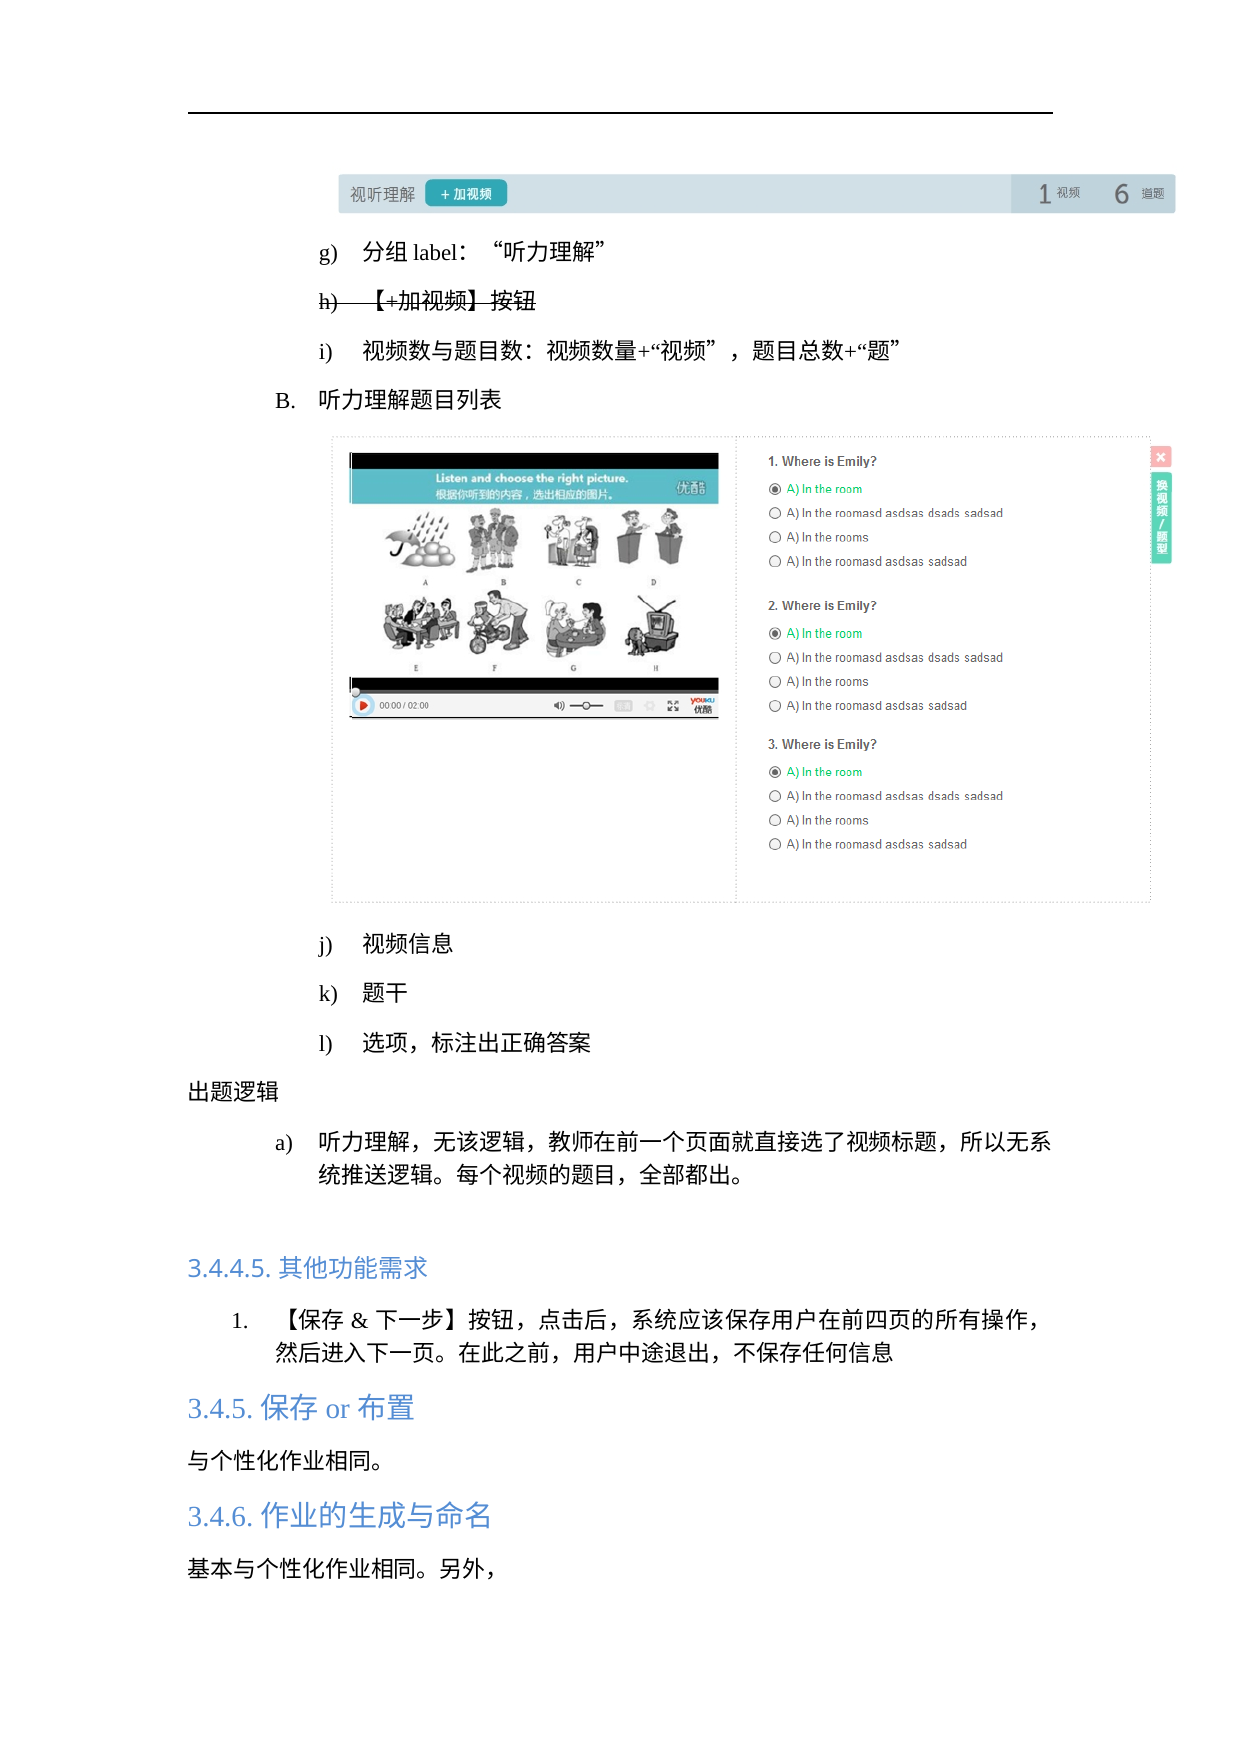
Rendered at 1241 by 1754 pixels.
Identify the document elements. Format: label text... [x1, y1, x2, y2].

list 视频数与题目数：视频数量+“视频”，题目总数+“题” [319, 333, 1053, 366]
subtitle 保存 or 布置 [187, 1384, 1053, 1426]
picture [318, 162, 1184, 218]
picture [318, 431, 1184, 910]
list 题干 [319, 975, 1053, 1008]
text 出题逻辑 [187, 1074, 1053, 1107]
list 【+加视频】按钮 [319, 283, 1053, 316]
list 听力理解题目列表 [275, 382, 1053, 415]
list 选项，标注出正确答案 [319, 1025, 1053, 1058]
list 视频信息 [319, 926, 1053, 959]
subtitle 其他功能需求 [187, 1249, 1053, 1285]
list 分组label：“听力理解” [319, 234, 1053, 267]
list 听力理解，无该逻辑，教师在前一个页面就直接选了视频标题，所以无系统推送逻辑。每个视频的题目，全部都出。 [275, 1124, 1053, 1190]
subtitle 作业的生成与命名 [187, 1492, 1053, 1534]
list 【保存 & 下一步】按钮，点击后，系统应该保存用户在前四页的所有操作，然后进入下一页。在此之前，用户中途退出，不保存任何信息 [231, 1301, 1053, 1368]
text 基本与个性化作业相同。另外， [187, 1551, 1053, 1584]
text 与个性化作业相同。 [187, 1443, 1053, 1476]
